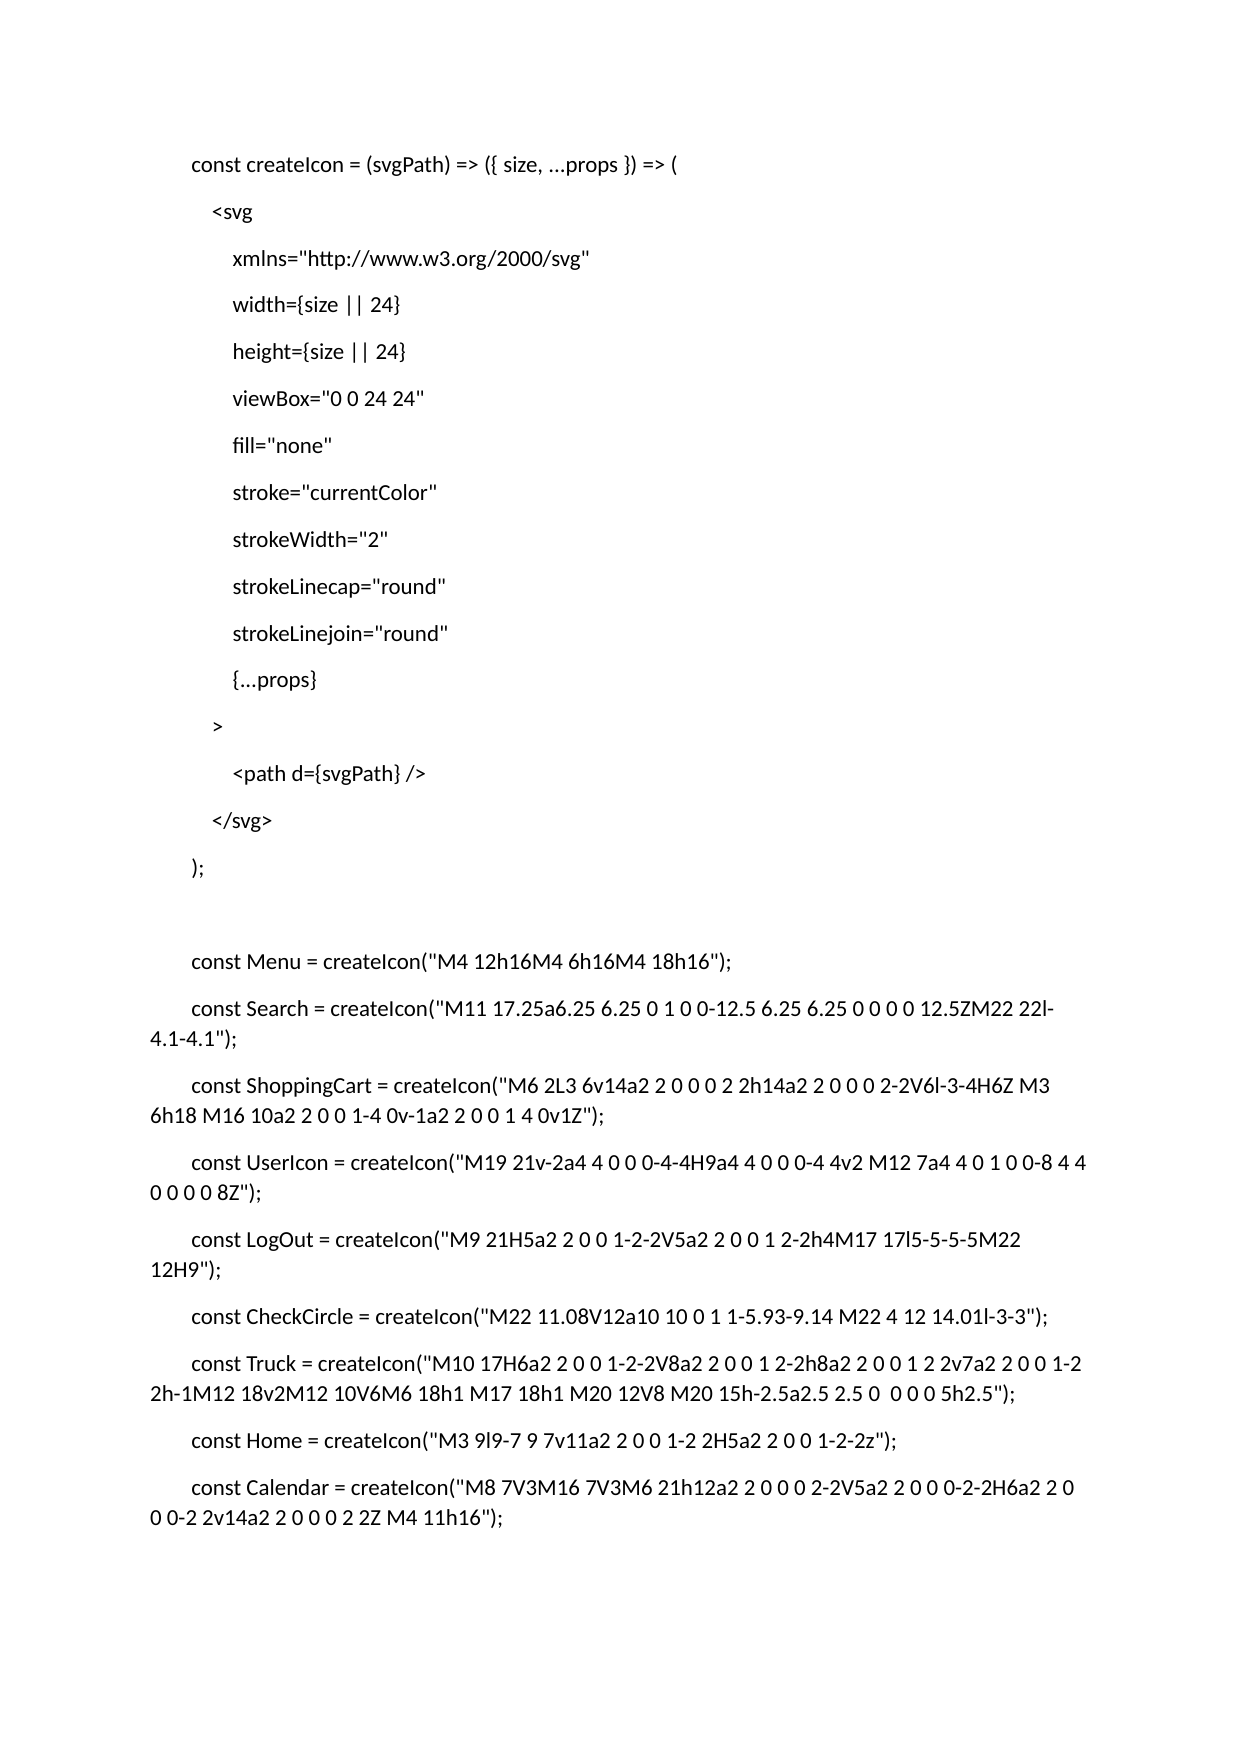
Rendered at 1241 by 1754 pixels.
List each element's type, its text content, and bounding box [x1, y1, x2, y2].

text const CheckCircle = createIcon("M22 11.08V12a10 10 0 1 1-5.93-9.14 M22 4 12 14.01l-3-3"); [150, 1302, 1090, 1330]
text ); [150, 853, 1090, 881]
text height={size || 24} [150, 337, 1090, 366]
text const ShoppingCart = createIcon("M6 2L3 6v14a2 2 0 0 0 2 2h14a2 2 0 0 0 2-2V6l-3-4H6Z M3 6h18 M16 10a2 2 0 0 1-4 0v-1a2 2 0 0 1 4 0v1Z"); [150, 1071, 1090, 1129]
text {...props} [150, 666, 1090, 694]
text width={size || 24} [150, 291, 1090, 319]
text > [150, 712, 1090, 741]
text fill="none" [150, 431, 1090, 459]
text <path d={svgPath} /> [150, 759, 1090, 787]
text const LogOut = createIcon("M9 21H5a2 2 0 0 1-2-2V5a2 2 0 0 1 2-2h4M17 17l5-5-5-5M22 12H9"); [150, 1225, 1090, 1283]
text const createIcon = (svgPath) => ({ size, ...props }) => ( [150, 150, 1090, 178]
text viewBox="0 0 24 24" [150, 384, 1090, 412]
text </svg> [150, 806, 1090, 834]
text const Menu = createIcon("M4 12h16M4 6h16M4 18h16"); [150, 947, 1090, 975]
text strokeLinejoin="round" [150, 619, 1090, 647]
text strokeWidth="2" [150, 525, 1090, 553]
text stroke="currentColor" [150, 478, 1090, 506]
text const Search = createIcon("M11 17.25a6.25 6.25 0 1 0 0-12.5 6.25 6.25 0 0 0 0 12.5ZM22 22l-4.1-4.1"); [150, 994, 1090, 1052]
text const Truck = createIcon("M10 17H6a2 2 0 0 1-2-2V8a2 2 0 0 1 2-2h8a2 2 0 0 1 2 2v7a2 2 0 0 1-2 2h-1M12 18v2M12 10V6M6 18h1 M17 18h1 M20 12V8 M20 15h-2.5a2.5 2.5 0 0 0 0 5h2.5"); [150, 1349, 1090, 1407]
text const Home = createIcon("M3 9l9-7 9 7v11a2 2 0 0 1-2 2H5a2 2 0 0 1-2-2z"); [150, 1426, 1090, 1454]
text <svg [150, 197, 1090, 225]
text strokeLinecap="round" [150, 572, 1090, 600]
text const UserIcon = createIcon("M19 21v-2a4 4 0 0 0-4-4H9a4 4 0 0 0-4 4v2 M12 7a4 4 0 1 0 0-8 4 4 0 0 0 0 8Z"); [150, 1148, 1090, 1206]
text const Calendar = createIcon("M8 7V3M16 7V3M6 21h12a2 2 0 0 0 2-2V5a2 2 0 0 0-2-2H6a2 2 0 0 0-2 2v14a2 2 0 0 0 2 2Z M4 11h16"); [150, 1473, 1090, 1531]
text xmlns="http://www.w3.org/2000/svg" [150, 244, 1090, 272]
